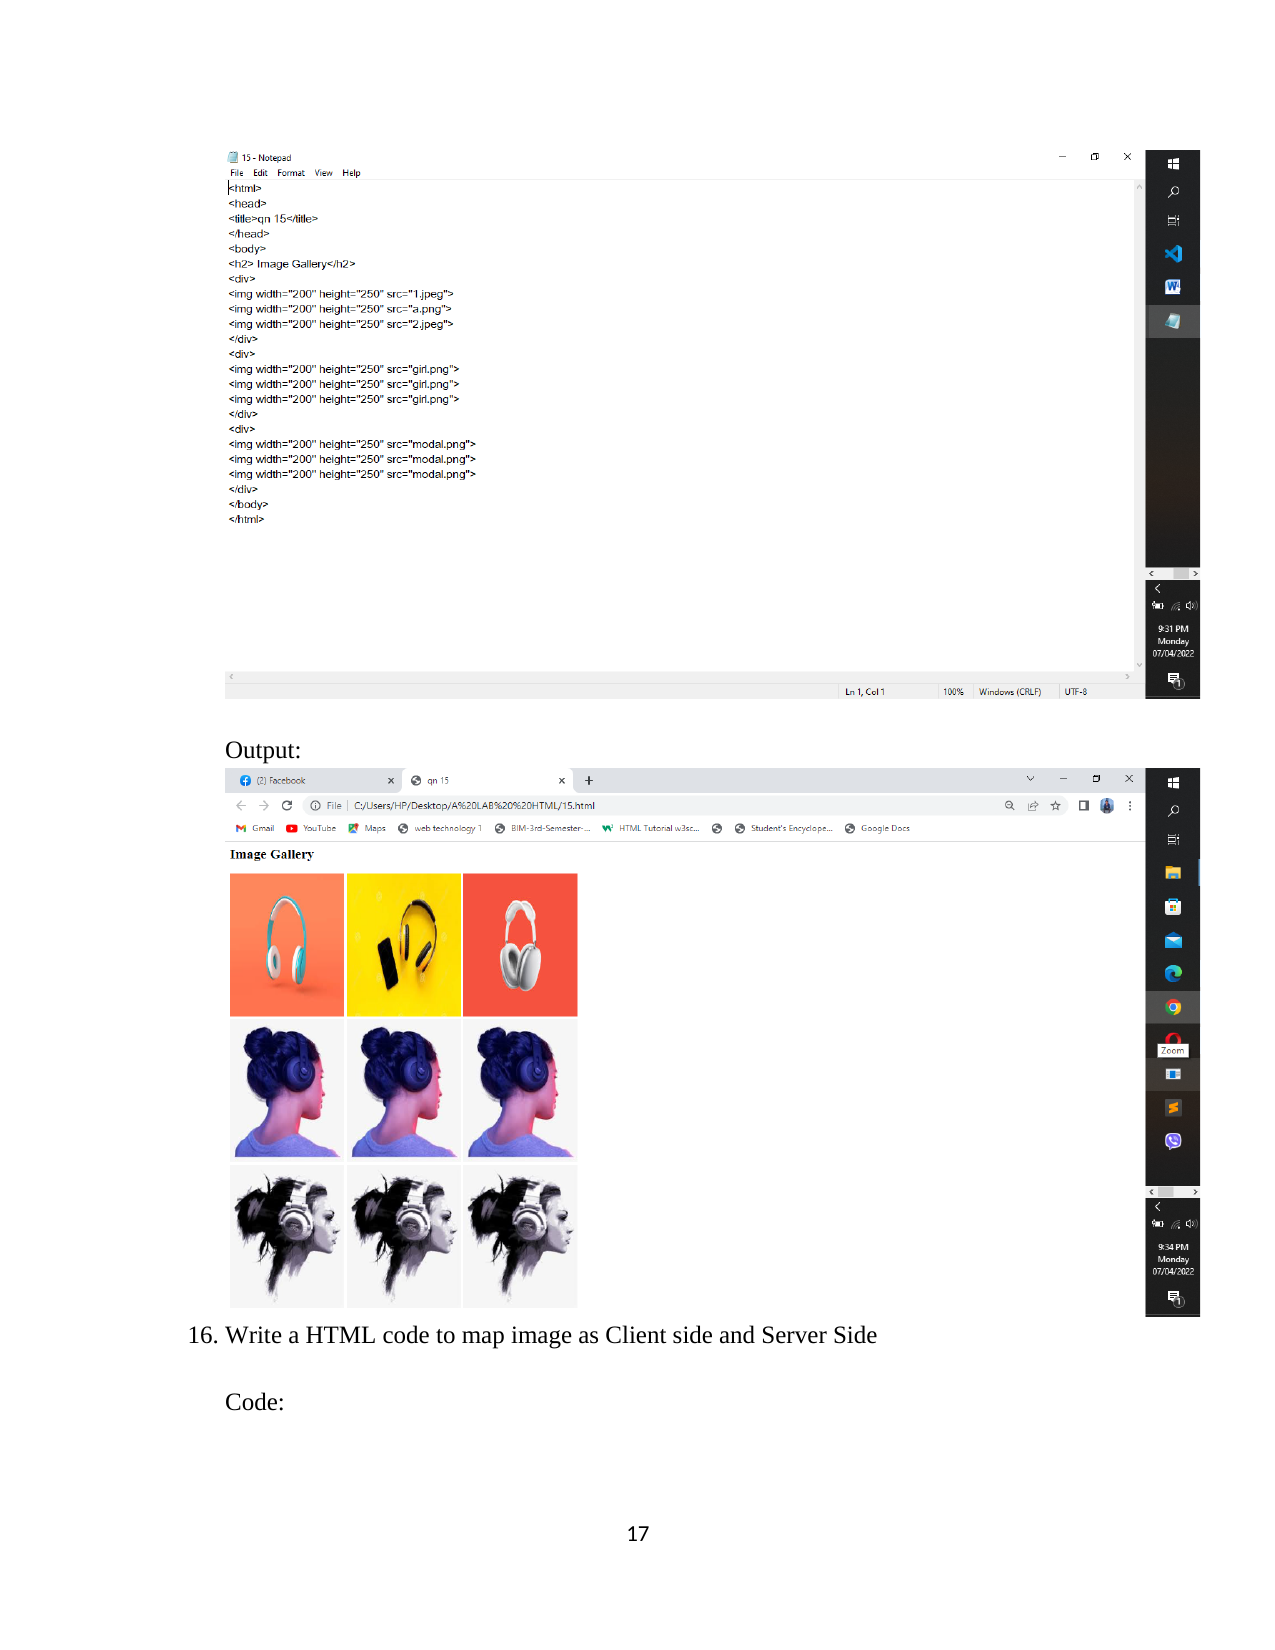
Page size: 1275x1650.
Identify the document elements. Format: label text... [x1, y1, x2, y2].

list Write a HTML code to map image as Client side and Server Side [187, 1321, 1125, 1349]
list Output: [225, 735, 1125, 764]
picture [225, 768, 1200, 1317]
picture [225, 150, 1200, 699]
list Code: [225, 1387, 1125, 1415]
